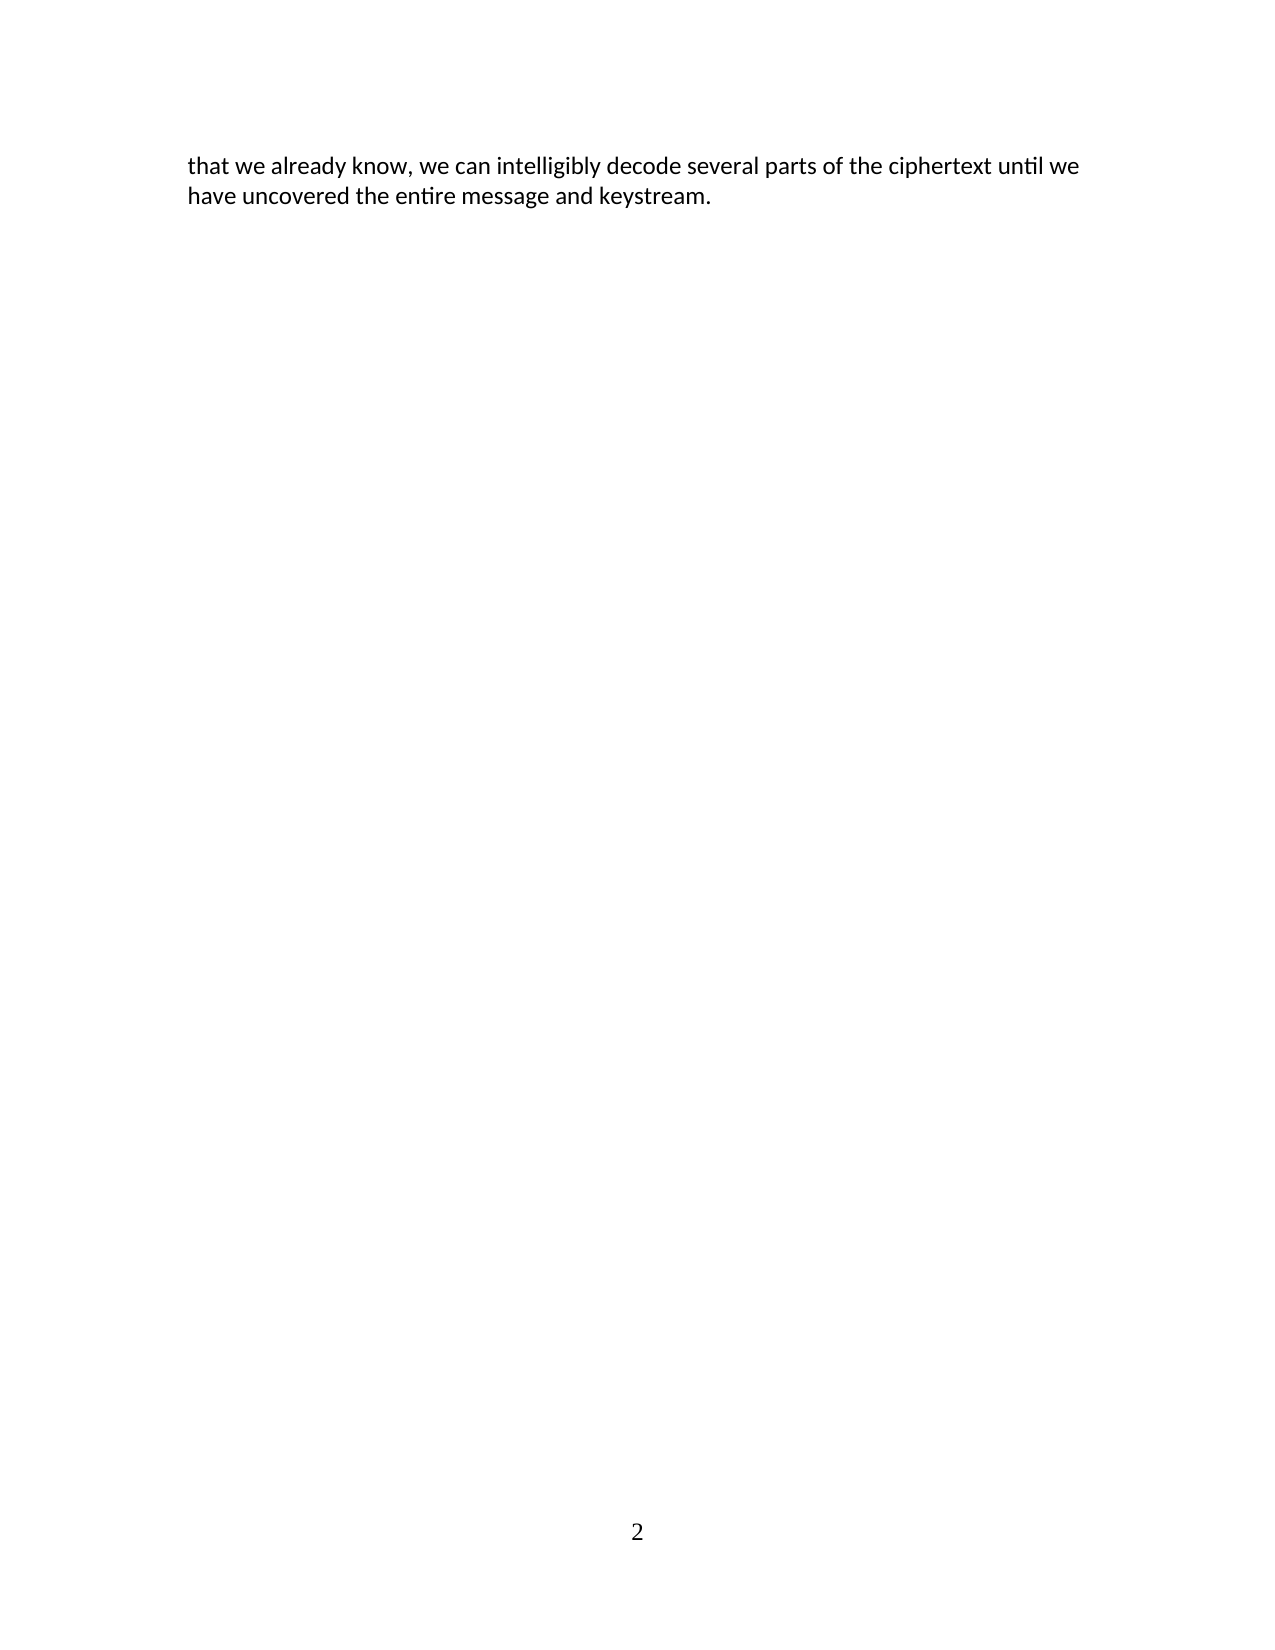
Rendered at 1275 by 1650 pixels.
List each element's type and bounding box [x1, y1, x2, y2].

text [187, 150, 1087, 211]
